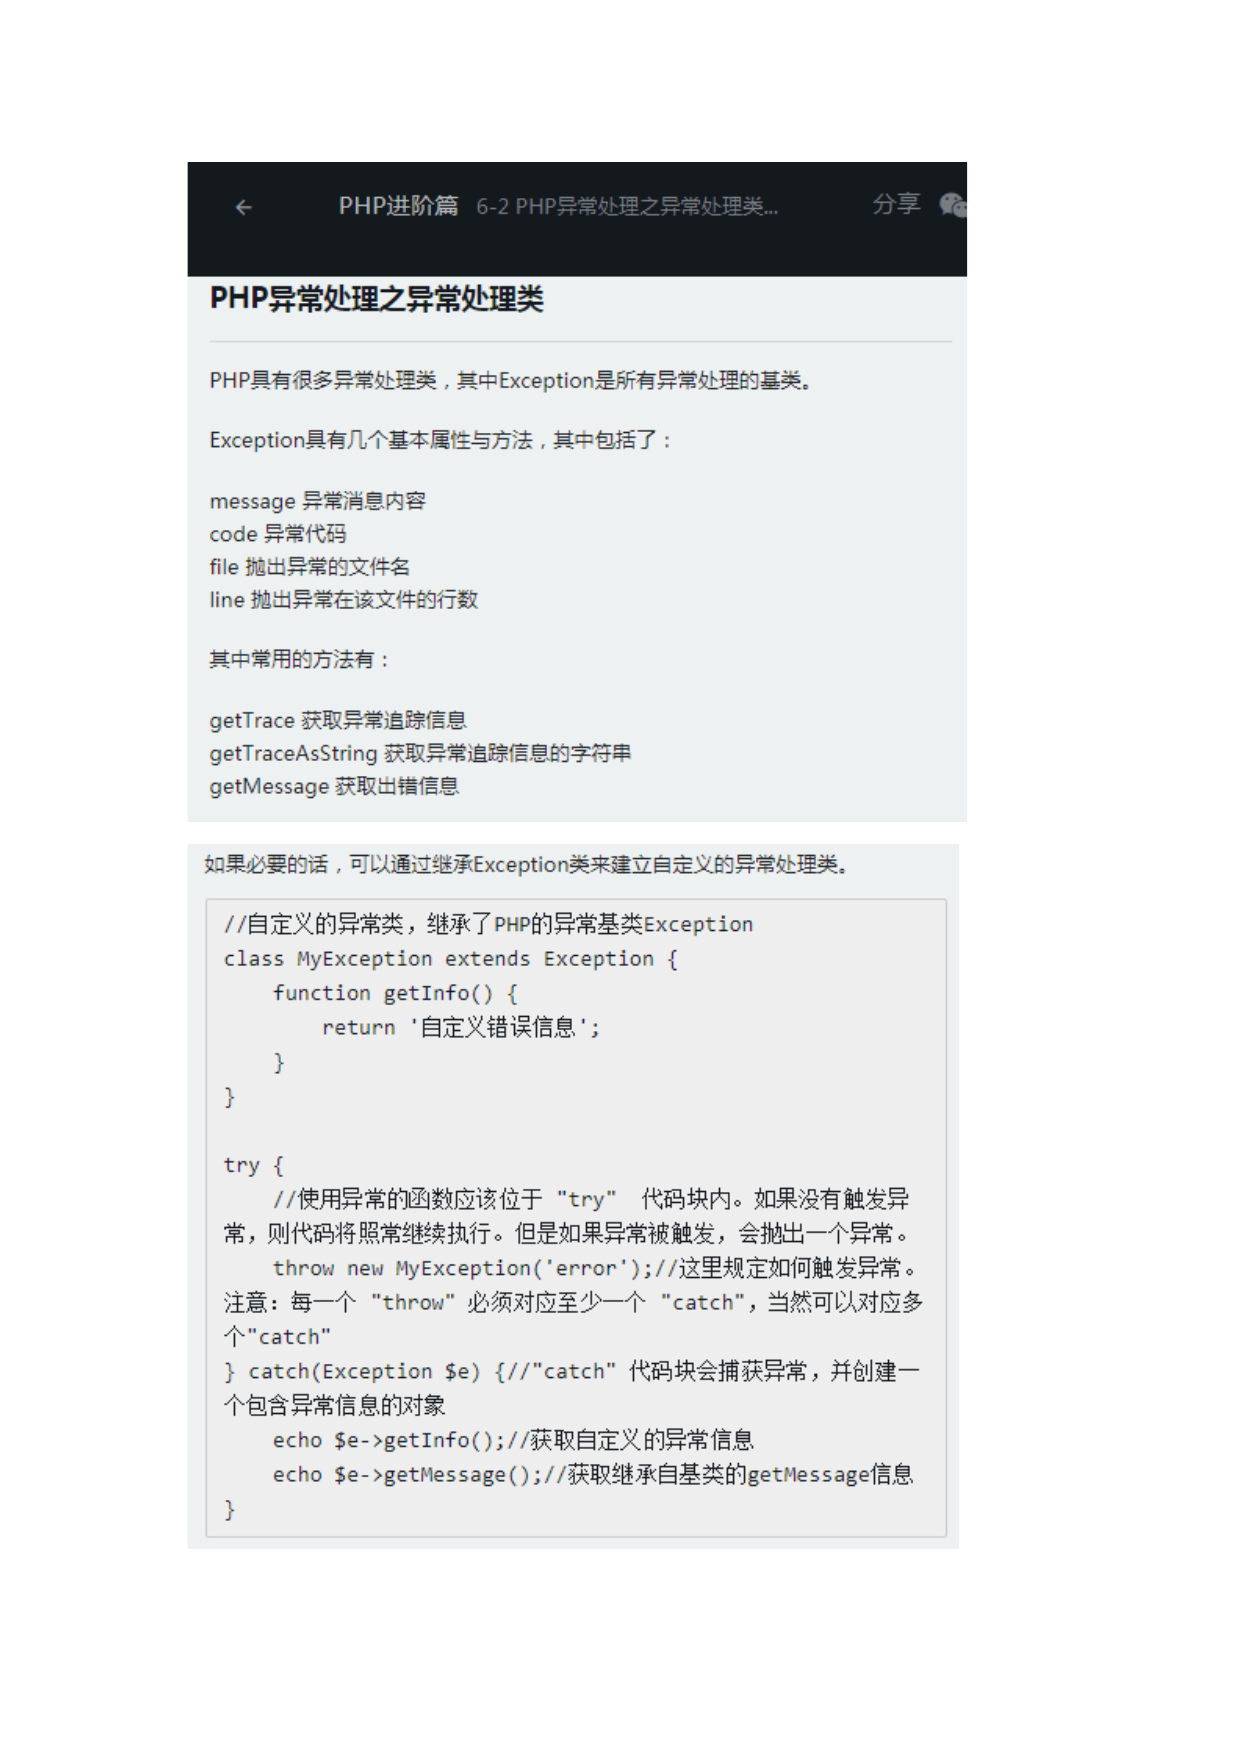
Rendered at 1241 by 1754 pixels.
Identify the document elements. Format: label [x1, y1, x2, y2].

picture [187, 844, 960, 1549]
picture [187, 162, 968, 822]
